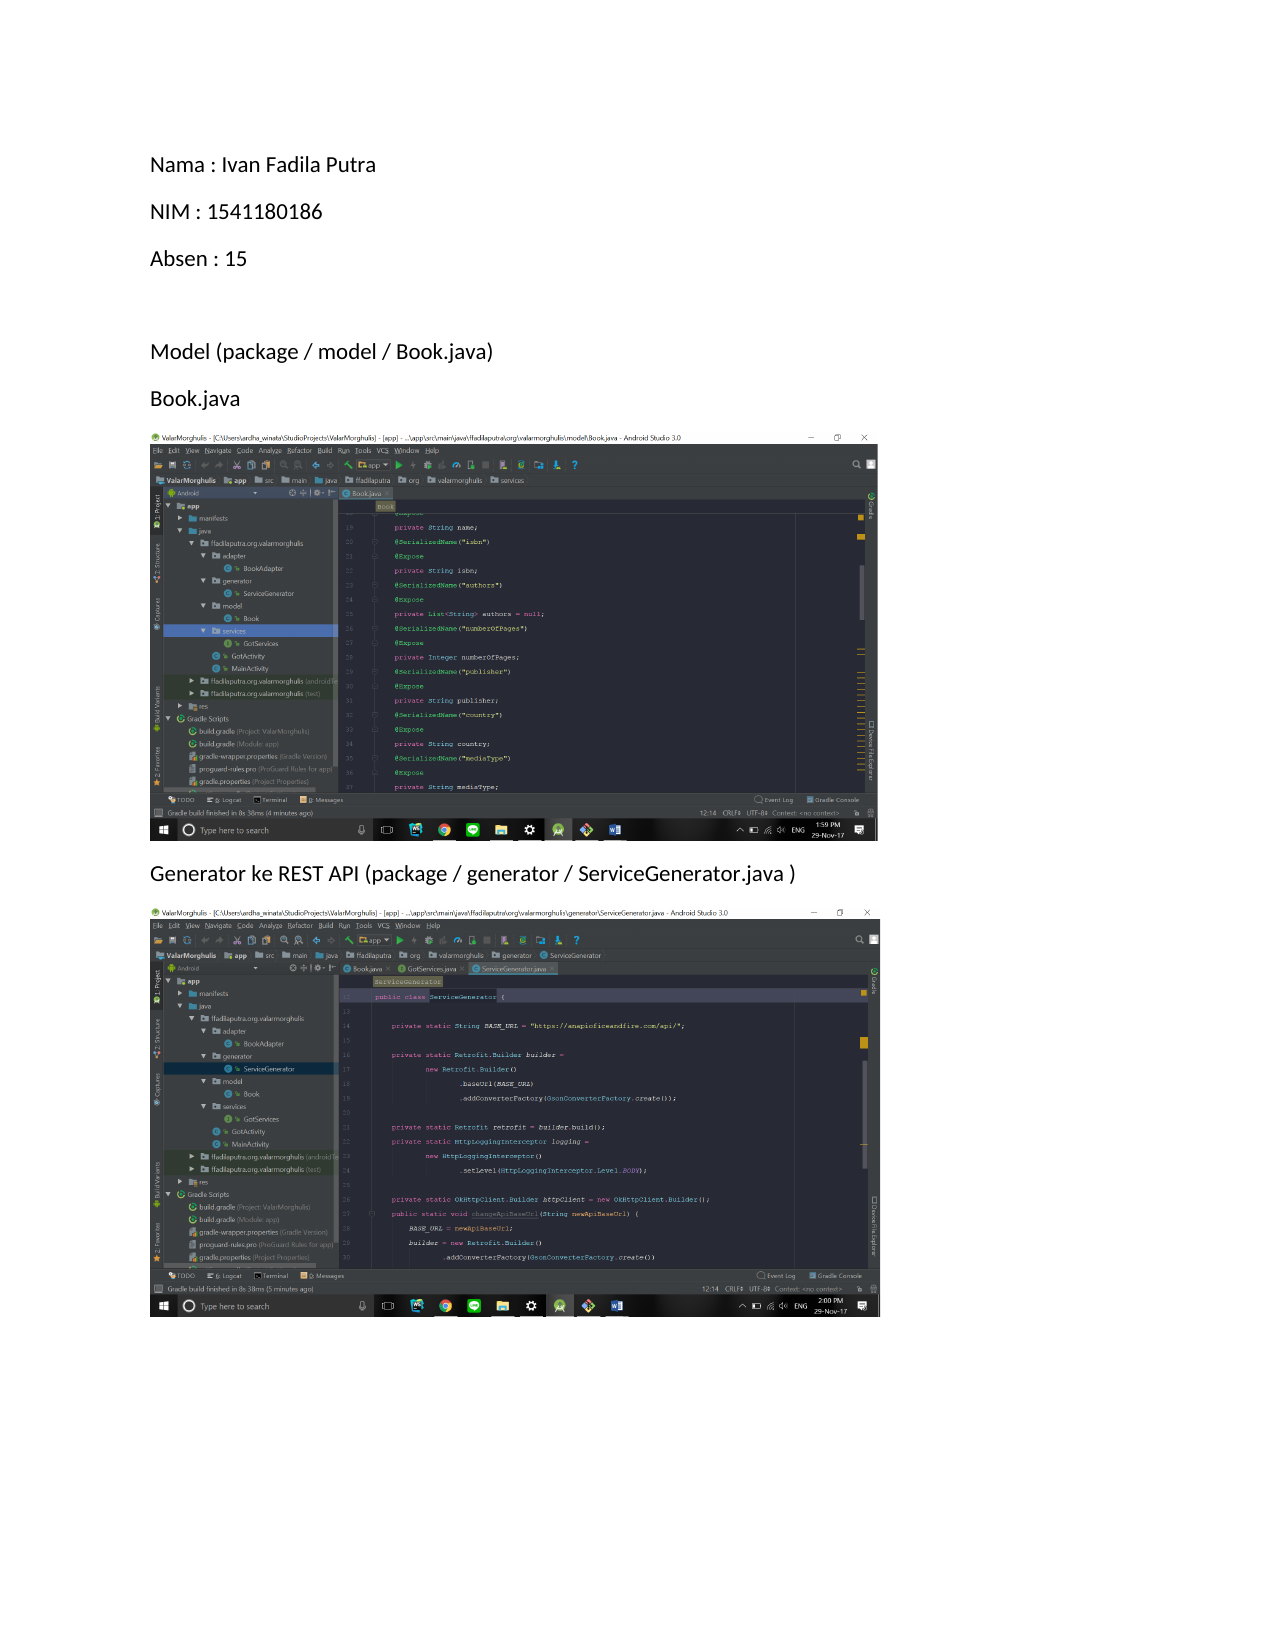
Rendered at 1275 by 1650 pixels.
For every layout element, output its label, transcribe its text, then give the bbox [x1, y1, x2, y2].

text Generator ke REST API (package / generator / ServiceGenerator.java ) [150, 859, 1125, 887]
text NIM : 1541180186 [150, 197, 1125, 225]
picture [150, 431, 878, 841]
text Model (package / model / Book.java) [150, 337, 1125, 366]
picture [150, 906, 881, 1317]
text Absen : 15 [150, 244, 1125, 272]
text Nama : Ivan Fadila Putra [150, 150, 1125, 178]
text Book.java [150, 384, 1125, 412]
